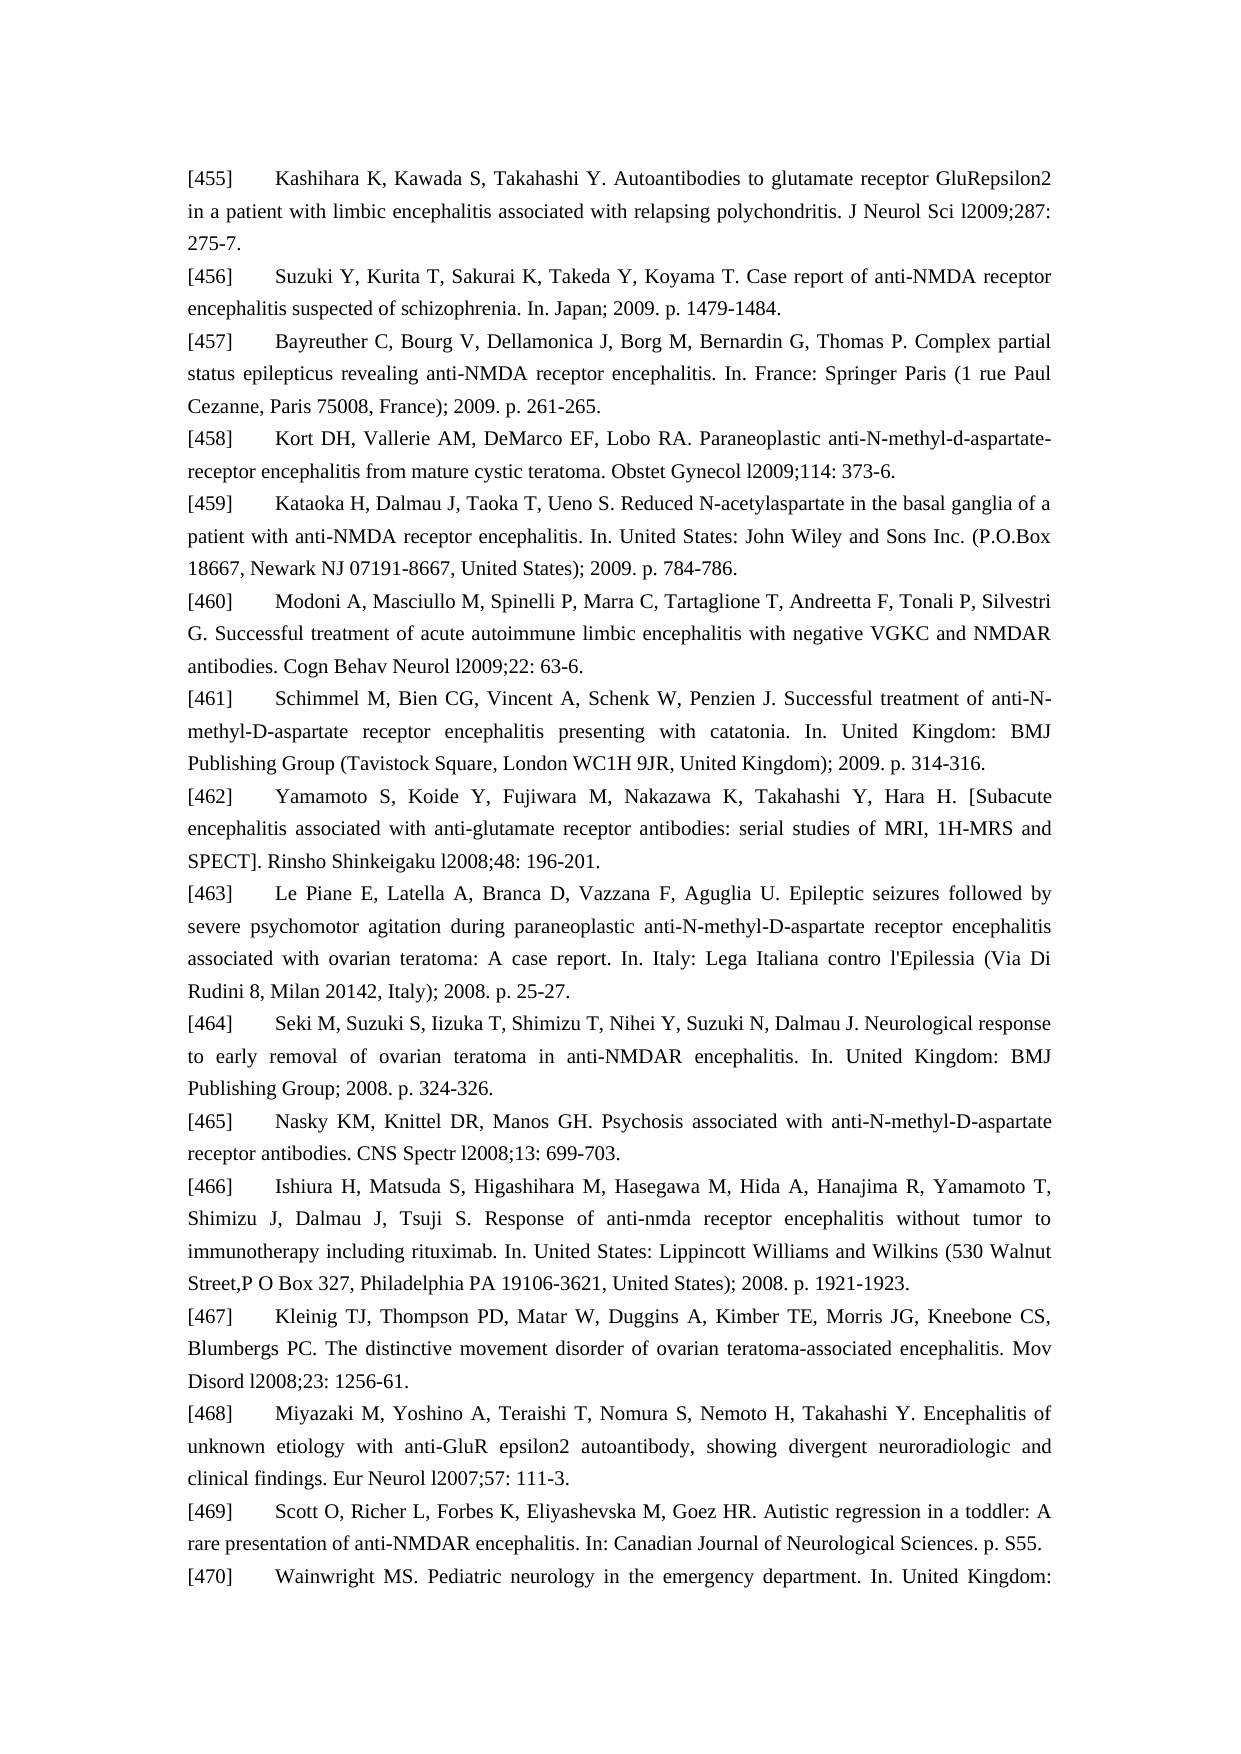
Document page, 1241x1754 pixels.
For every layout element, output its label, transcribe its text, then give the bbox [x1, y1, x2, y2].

text [461] Schimmel M, Bien CG, Vincent A, Schenk W, Penzien J. Successful treatment of anti-N-methyl-D-aspartate receptor encephalitis presenting with catatonia. In. United Kingdom: BMJ Publishing Group (Tavistock Square, London WC1H 9JR, United Kingdom); 2009. p. 314-316. [187, 682, 1053, 779]
text [464] Seki M, Suzuki S, Iizuka T, Shimizu T, Nihei Y, Suzuki N, Dalmau J. Neurological response to early removal of ovarian teratoma in anti-NMDAR encephalitis. In. United Kingdom: BMJ Publishing Group; 2008. p. 324-326. [187, 1007, 1053, 1104]
text [463] Le Piane E, Latella A, Branca D, Vazzana F, Aguglia U. Epileptic seizures followed by severe psychomotor agitation during paraneoplastic anti-N-methyl-D-aspartate receptor encephalitis associated with ovarian teratoma: A case report. In. Italy: Lega Italiana contro l'Epilessia (Via Di Rudini 8, Milan 20142, Italy); 2008. p. 25-27. [187, 877, 1053, 1007]
text [460] Modoni A, Masciullo M, Spinelli P, Marra C, Tartaglione T, Andreetta F, Tonali P, Silvestri G. Successful treatment of acute autoimmune limbic encephalitis with negative VGKC and NMDAR antibodies. Cogn Behav Neurol l2009;22: 63-6. [187, 584, 1053, 682]
text [458] Kort DH, Vallerie AM, DeMarco EF, Lobo RA. Paraneoplastic anti-N-methyl-d-aspartate-receptor encephalitis from mature cystic teratoma. Obstet Gynecol l2009;114: 373-6. [187, 422, 1053, 487]
text [462] Yamamoto S, Koide Y, Fujiwara M, Nakazawa K, Takahashi Y, Hara H. [Subacute encephalitis associated with anti-glutamate receptor antibodies: serial studies of MRI, 1H-MRS and SPECT]. Rinsho Shinkeigaku l2008;48: 196-201. [187, 779, 1053, 877]
text [459] Kataoka H, Dalmau J, Taoka T, Ueno S. Reduced N-acetylaspartate in the basal ganglia of a patient with anti-NMDA receptor encephalitis. In. United States: John Wiley and Sons Inc. (P.O.Box 18667, Newark NJ 07191-8667, United States); 2009. p. 784-786. [187, 487, 1053, 584]
text [469] Scott O, Richer L, Forbes K, Eliyashevska M, Goez HR. Autistic regression in a toddler: A rare presentation of anti-NMDAR encephalitis. In: Canadian Journal of Neurological Sciences. p. S55. [187, 1494, 1053, 1559]
text [465] Nasky KM, Knittel DR, Manos GH. Psychosis associated with anti-N-methyl-D-aspartate receptor antibodies. CNS Spectr l2008;13: 699-703. [187, 1104, 1053, 1169]
text [466] Ishiura H, Matsuda S, Higashihara M, Hasegawa M, Hida A, Hanajima R, Yamamoto T, Shimizu J, Dalmau J, Tsuji S. Response of anti-nmda receptor encephalitis without tumor to immunotherapy including rituximab. In. United States: Lippincott Williams and Wilkins (530 Walnut Street,P O Box 327, Philadelphia PA 19106-3621, United States); 2008. p. 1921-1923. [187, 1169, 1053, 1299]
text [455] Kashihara K, Kawada S, Takahashi Y. Autoantibodies to glutamate receptor GluRepsilon2 in a patient with limbic encephalitis associated with relapsing polychondritis. J Neurol Sci l2009;287: 275-7. [187, 162, 1053, 259]
text [467] Kleinig TJ, Thompson PD, Matar W, Duggins A, Kimber TE, Morris JG, Kneebone CS, Blumbergs PC. The distinctive movement disorder of ovarian teratoma-associated encephalitis. Mov Disord l2008;23: 1256-61. [187, 1299, 1053, 1397]
text [457] Bayreuther C, Bourg V, Dellamonica J, Borg M, Bernardin G, Thomas P. Complex partial status epilepticus revealing anti-NMDA receptor encephalitis. In. France: Springer Paris (1 rue Paul Cezanne, Paris 75008, France); 2009. p. 261-265. [187, 324, 1053, 422]
text [456] Suzuki Y, Kurita T, Sakurai K, Takeda Y, Koyama T. Case report of anti-NMDA receptor encephalitis suspected of schizophrenia. In. Japan; 2009. p. 1479-1484. [187, 259, 1053, 324]
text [187, 1559, 1053, 1592]
text [468] Miyazaki M, Yoshino A, Teraishi T, Nomura S, Nemoto H, Takahashi Y. Encephalitis of unknown etiology with anti-GluR epsilon2 autoantibody, showing divergent neuroradiologic and clinical findings. Eur Neurol l2007;57: 111-3. [187, 1397, 1053, 1494]
